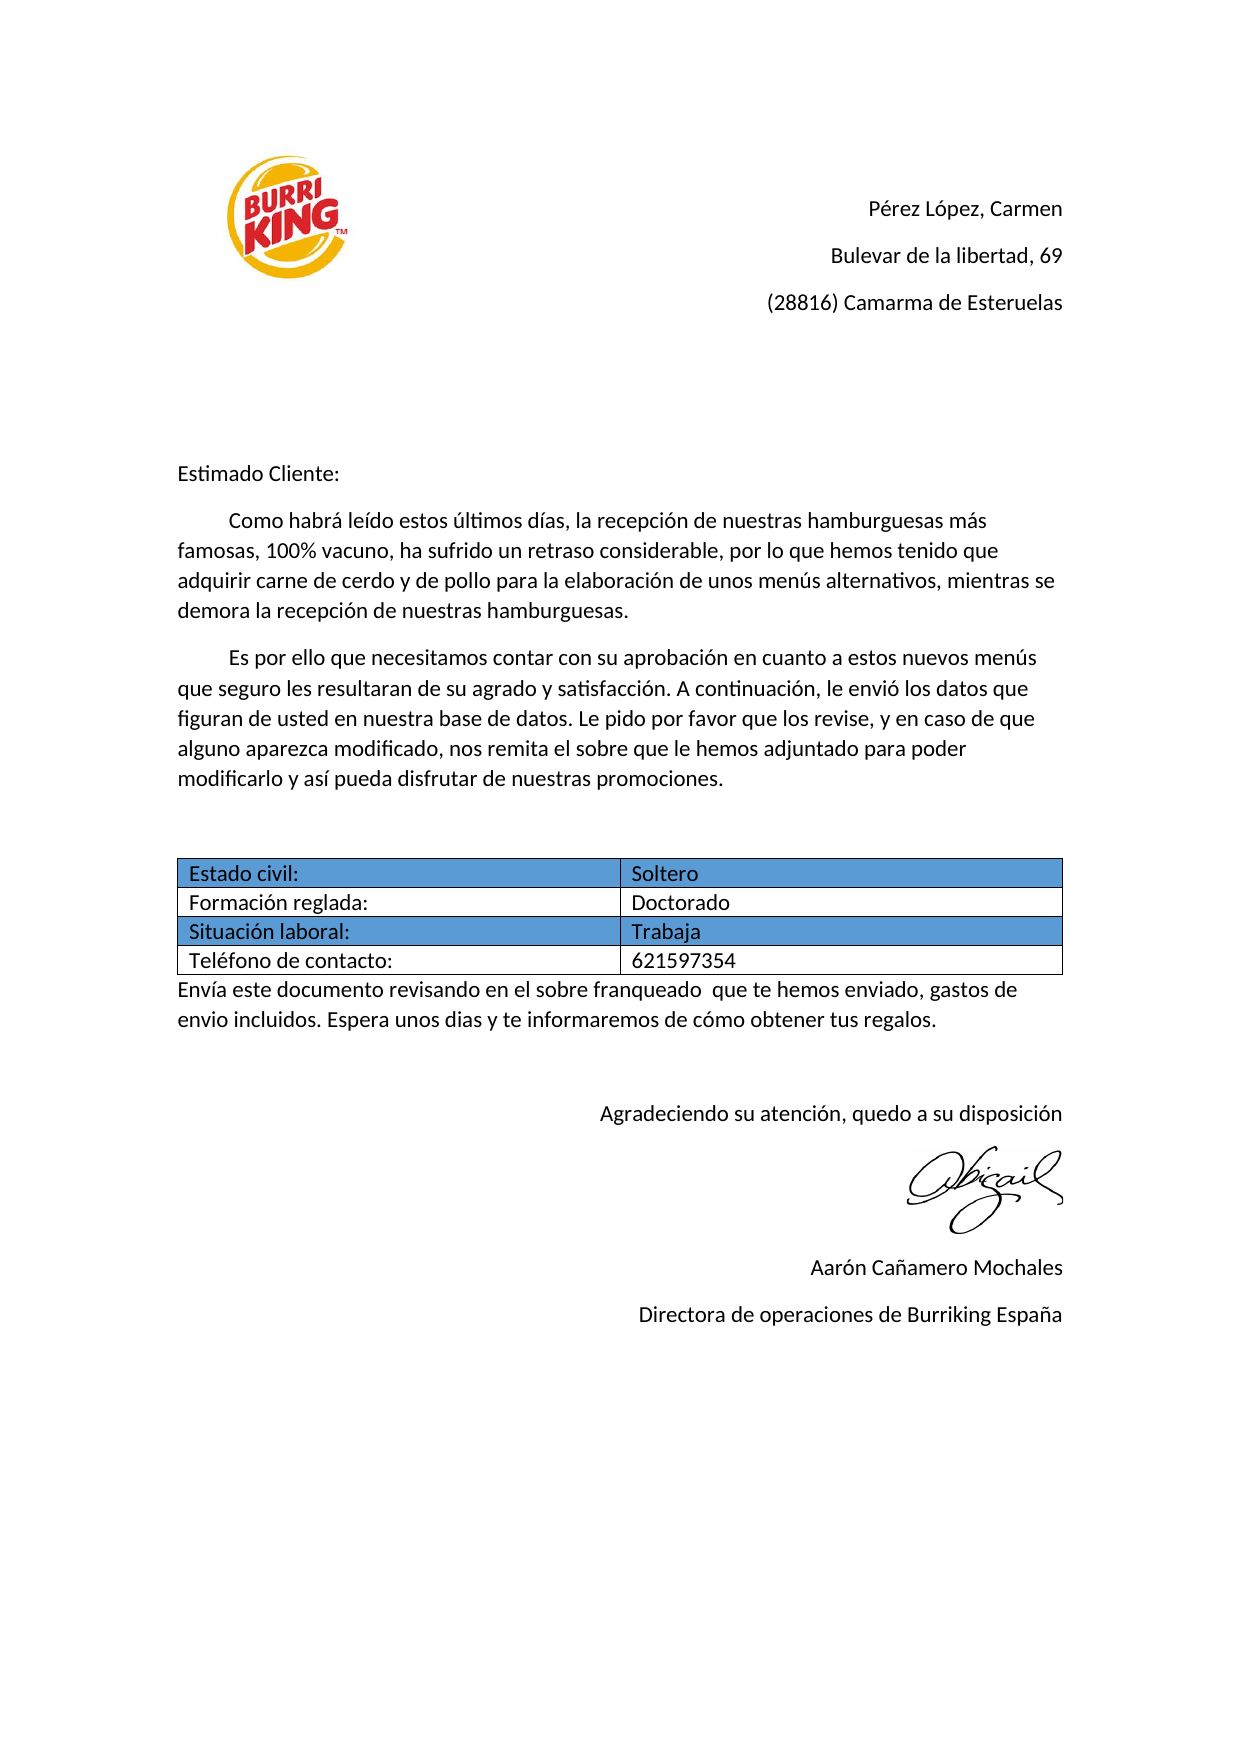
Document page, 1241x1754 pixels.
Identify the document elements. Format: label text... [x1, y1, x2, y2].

text Como habrá leído estos últimos días, la recepción de nuestras hamburguesas más famosas, 100% vacuno, ha sufrido un retraso considerable, por lo que hemos tenido que adquirir carne de cerdo y de pollo para la elaboración de unos menús alternativos, mientras se demora la recepción de nuestras hamburguesas. [177, 506, 1063, 624]
table_cell Formación reglada: [178, 888, 620, 916]
picture [177, 147, 400, 287]
text Es por ello que necesitamos contar con su aprobación en cuanto a estos nuevos menús que seguro les resultaran de su agrado y satisfacción. A continuación, le envió los datos que figuran de usted en nuestra base de datos. Le pido por favor que los revise, y en caso de que alguno aparezca modificado, nos remita el sobre que le hemos adjuntado para poder modificarlo y así pueda disfrutar de nuestras promociones. [177, 643, 1063, 792]
table_header Soltero [621, 859, 1062, 887]
text Directora de operaciones de Burriking España [177, 1300, 1063, 1328]
text Pérez López, Carmen [400, 194, 1063, 222]
table_header Estado civil: [178, 859, 620, 887]
text Aarón Cañamero Mochales [177, 1253, 1063, 1281]
text Agradeciendo su atención, quedo a su disposición [177, 1099, 1063, 1127]
text Envía este documento revisando en el sobre franqueado que te hemos enviado, gastos de envio incluidos. Espera unos dias y te informaremos de cómo obtener tus regalos. [177, 975, 1063, 1033]
text (28816) Camarma de Esteruelas [177, 288, 1063, 316]
text Bulevar de la libertad, 69 [400, 241, 1063, 269]
text Estimado Cliente: [177, 459, 1063, 487]
table_cell Teléfono de contacto: [178, 946, 620, 974]
table_cell Situación laboral: [178, 917, 620, 945]
table_cell 621597354 [621, 946, 1062, 974]
table_cell Trabaja [621, 917, 1062, 945]
table_cell Doctorado [621, 888, 1062, 916]
picture [906, 1146, 1064, 1234]
